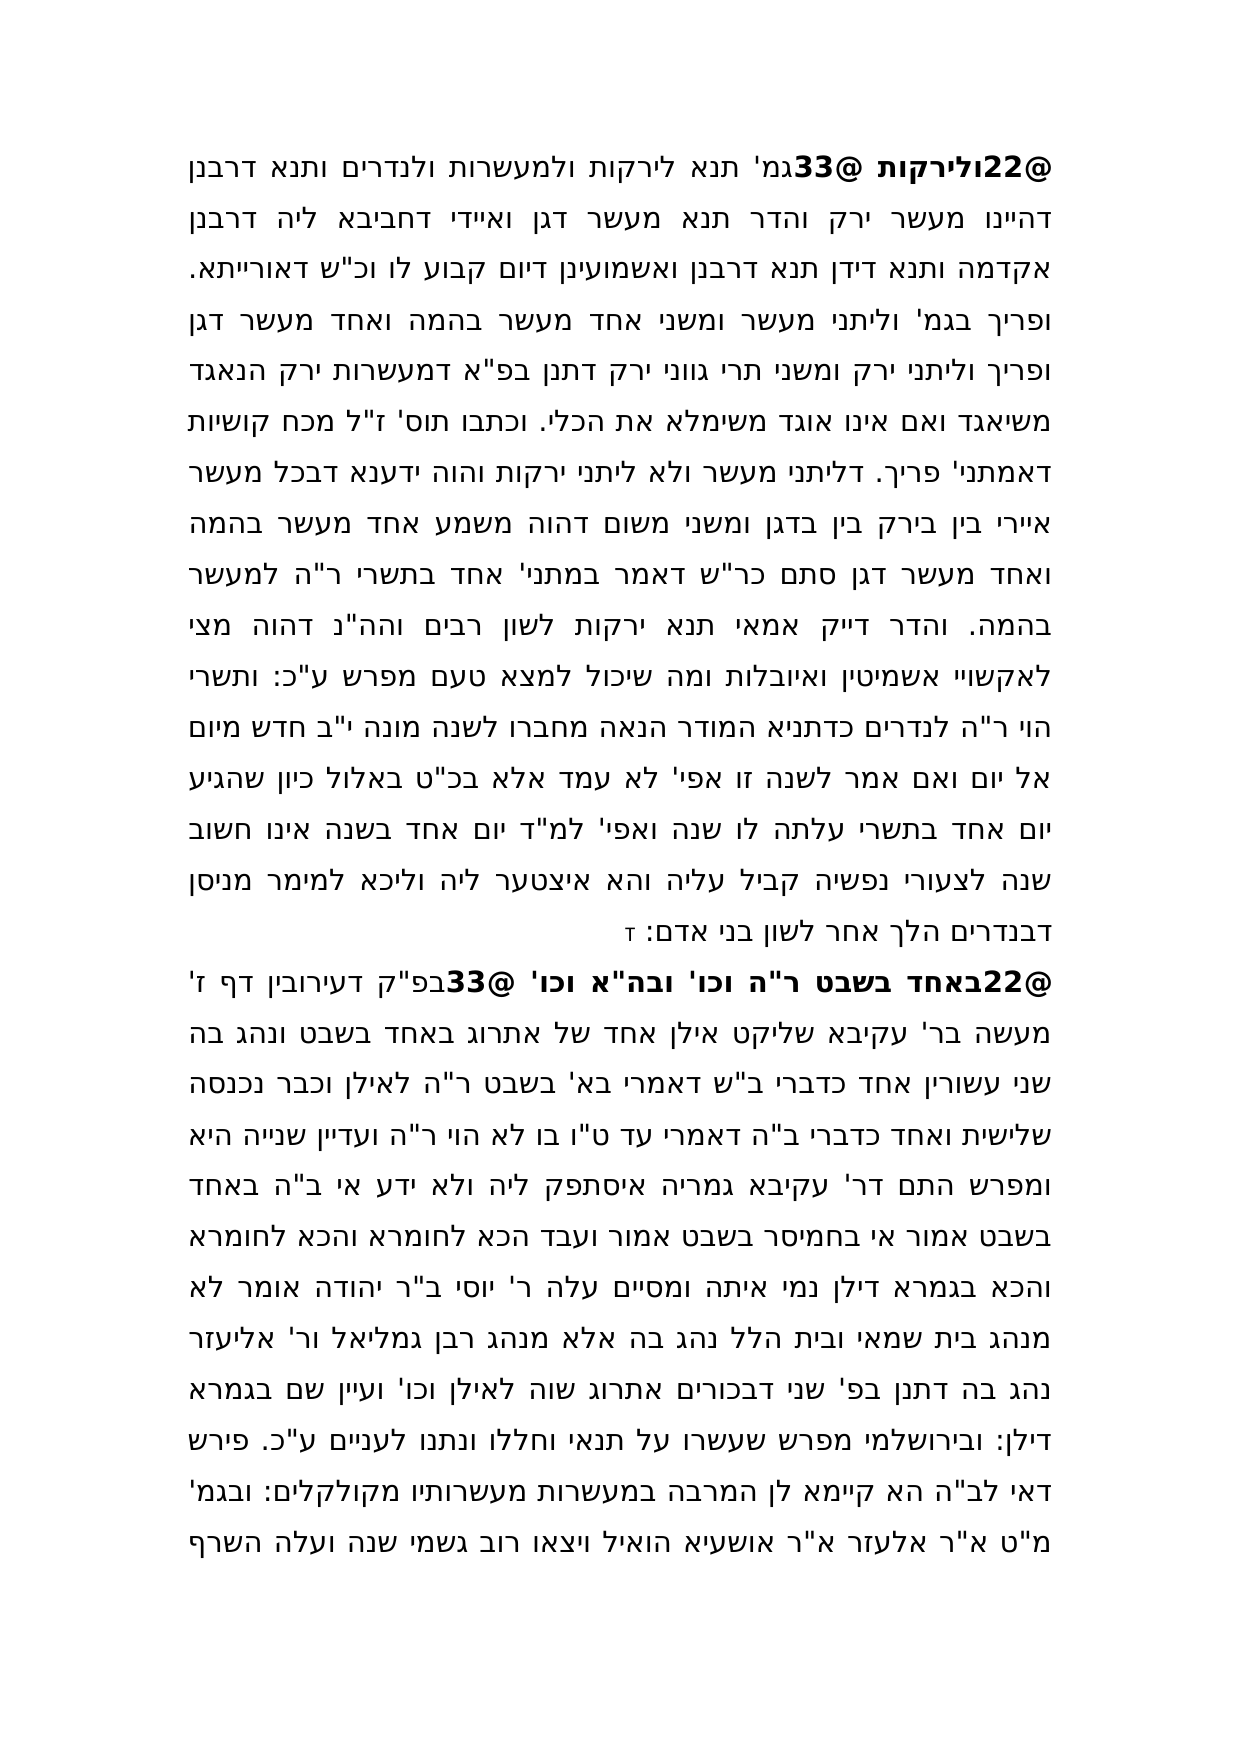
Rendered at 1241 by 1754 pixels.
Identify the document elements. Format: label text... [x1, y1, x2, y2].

text @22ולירקות @33גמ' תנא לירקות ולמעשרות ולנדרים ותנא דרבנן דהיינו מעשר ירק והדר תנא מעשר דגן ואיידי דחביבא ליה דרבנן אקדמה ותנא דידן תנא דרבנן ואשמועינן דיום קבוע לו וכ"ש דאורייתא. ופריך בגמ' וליתני מעשר ומשני אחד מעשר בהמה ואחד מעשר דגן ופריך וליתני ירק ומשני תרי גווני ירק דתנן בפ"א דמעשרות ירק הנאגד משיאגד ואם אינו אוגד משימלא את הכלי. וכתבו תוס' ז"ל מכח קושיות דאמתני' פריך. דליתני מעשר ולא ליתני ירקות והוה ידענא דבכל מעשר איירי בין בירק בין בדגן ומשני משום דהוה משמע אחד מעשר בהמה ואחד מעשר דגן סתם כר"ש דאמר במתני' אחד בתשרי ר"ה למעשר בהמה. והדר דייק אמאי תנא ירקות לשון רבים והה"נ דהוה מצי לאקשויי אשמיטין ואיובלות ומה שיכול למצא טעם מפרש ע"כ: ותשרי הוי ר"ה לנדרים כדתניא המודר הנאה מחברו לשנה מונה י"ב חדש מיום אל יום ואם אמר לשנה זו אפי' לא עמד אלא בכ"ט באלול כיון שהגיע יום אחד בתשרי עלתה לו שנה ואפי' למ"ד יום אחד בשנה אינו חשוב שנה לצעורי נפשיה קביל עליה והא איצטער ליה וליכא למימר מניסן דבנדרים הלך אחר לשון בני אדם: T [187, 150, 1053, 948]
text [187, 965, 1053, 1559]
